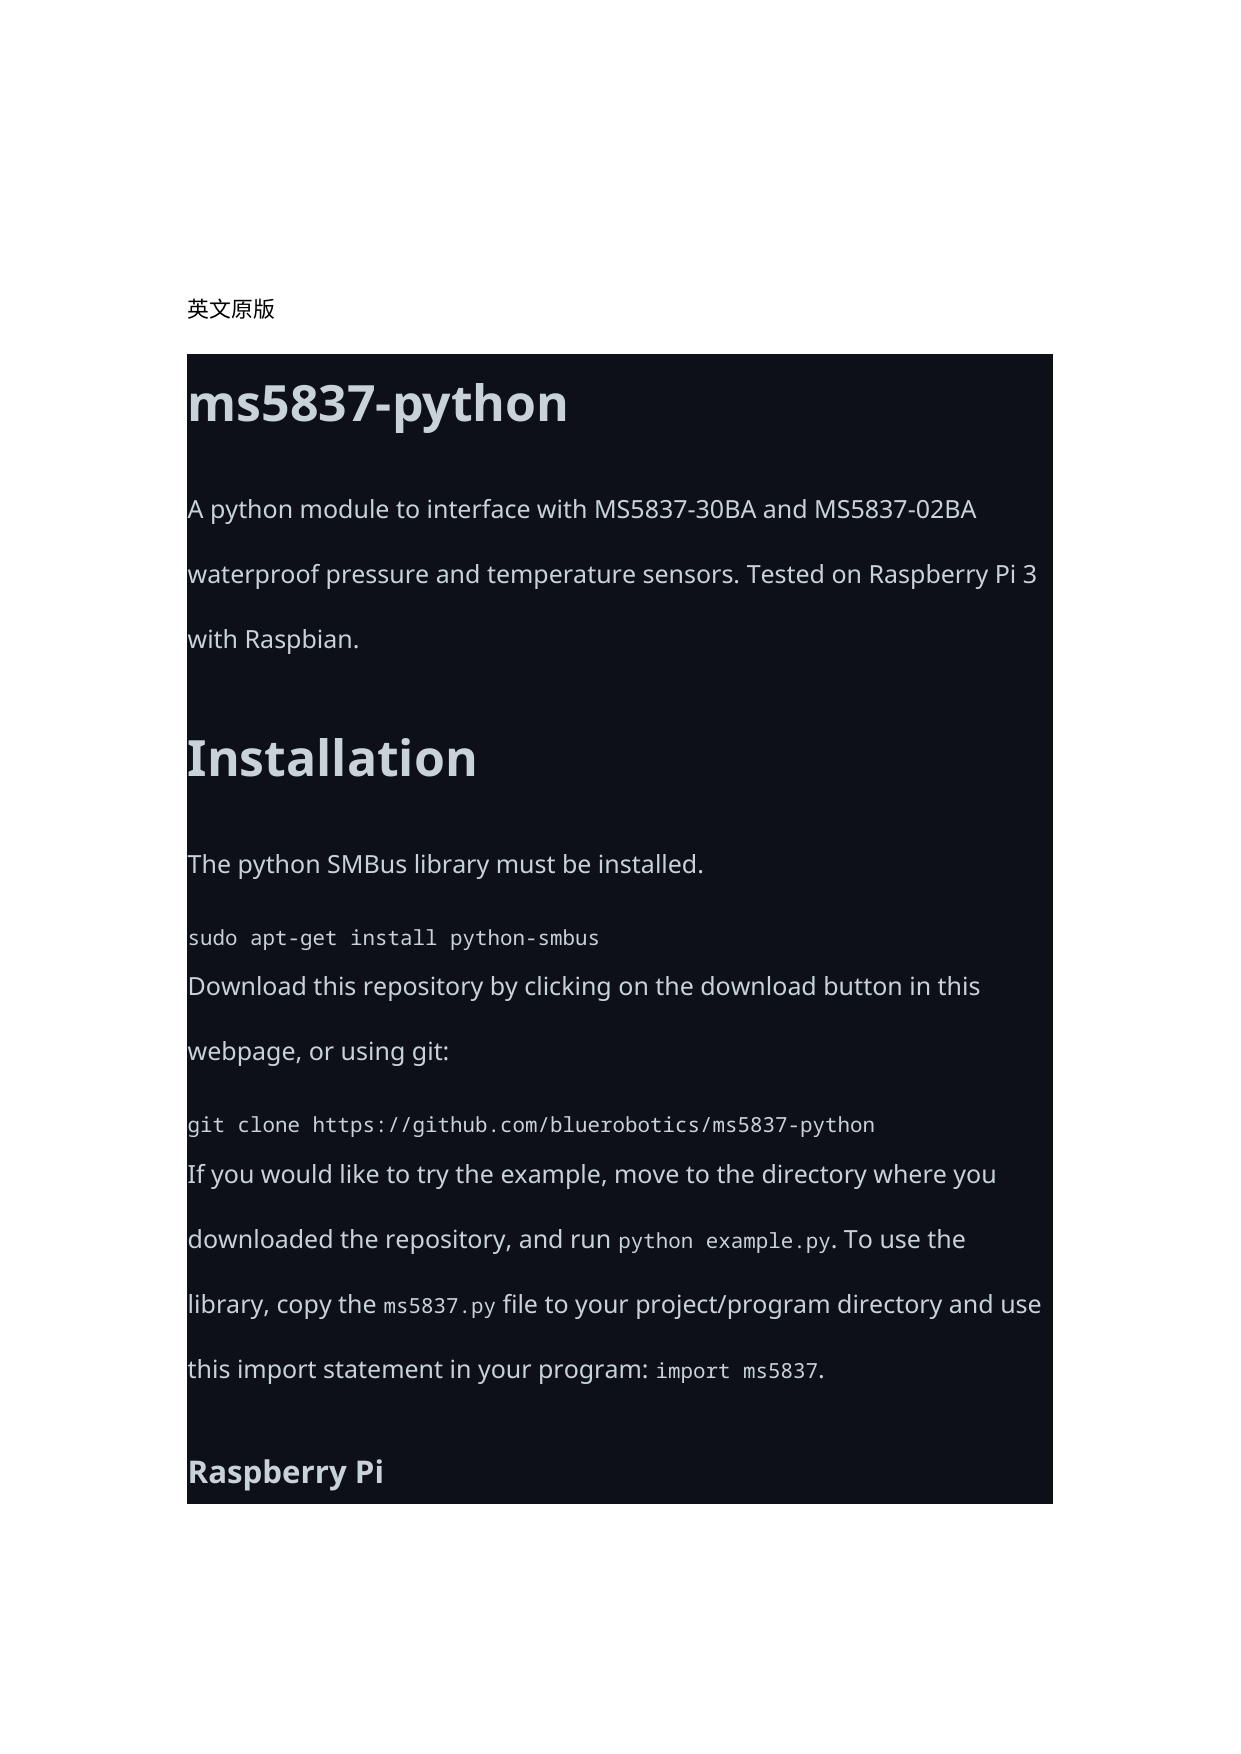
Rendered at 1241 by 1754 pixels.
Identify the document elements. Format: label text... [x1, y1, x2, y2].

text If you would like to try the example, move to the directory where you downloaded the repository, and run python example.py. To use the library, copy the ms5837.py file to your project/program directory and use this import statement in your program: import ms5837. [187, 1141, 1053, 1401]
text sudo apt-get install python-smbus [187, 921, 1053, 954]
text Installation [187, 709, 1053, 806]
text Download this repository by clicking on the download button in this webpage, or using git: [187, 954, 1053, 1084]
text The python SMBus library must be installed. [187, 831, 1053, 896]
text git clone https://github.com/bluerobotics/ms5837-python [187, 1109, 1053, 1141]
text Raspberry Pi [187, 1439, 1053, 1504]
text A python module to interface with MS5837-30BA and MS5837-02BA waterproof pressure and temperature sensors. Tested on Raspberry Pi 3 with Raspbian. [187, 476, 1053, 671]
text ms5837-python [187, 354, 1053, 451]
text 英文原版 [187, 292, 1053, 324]
